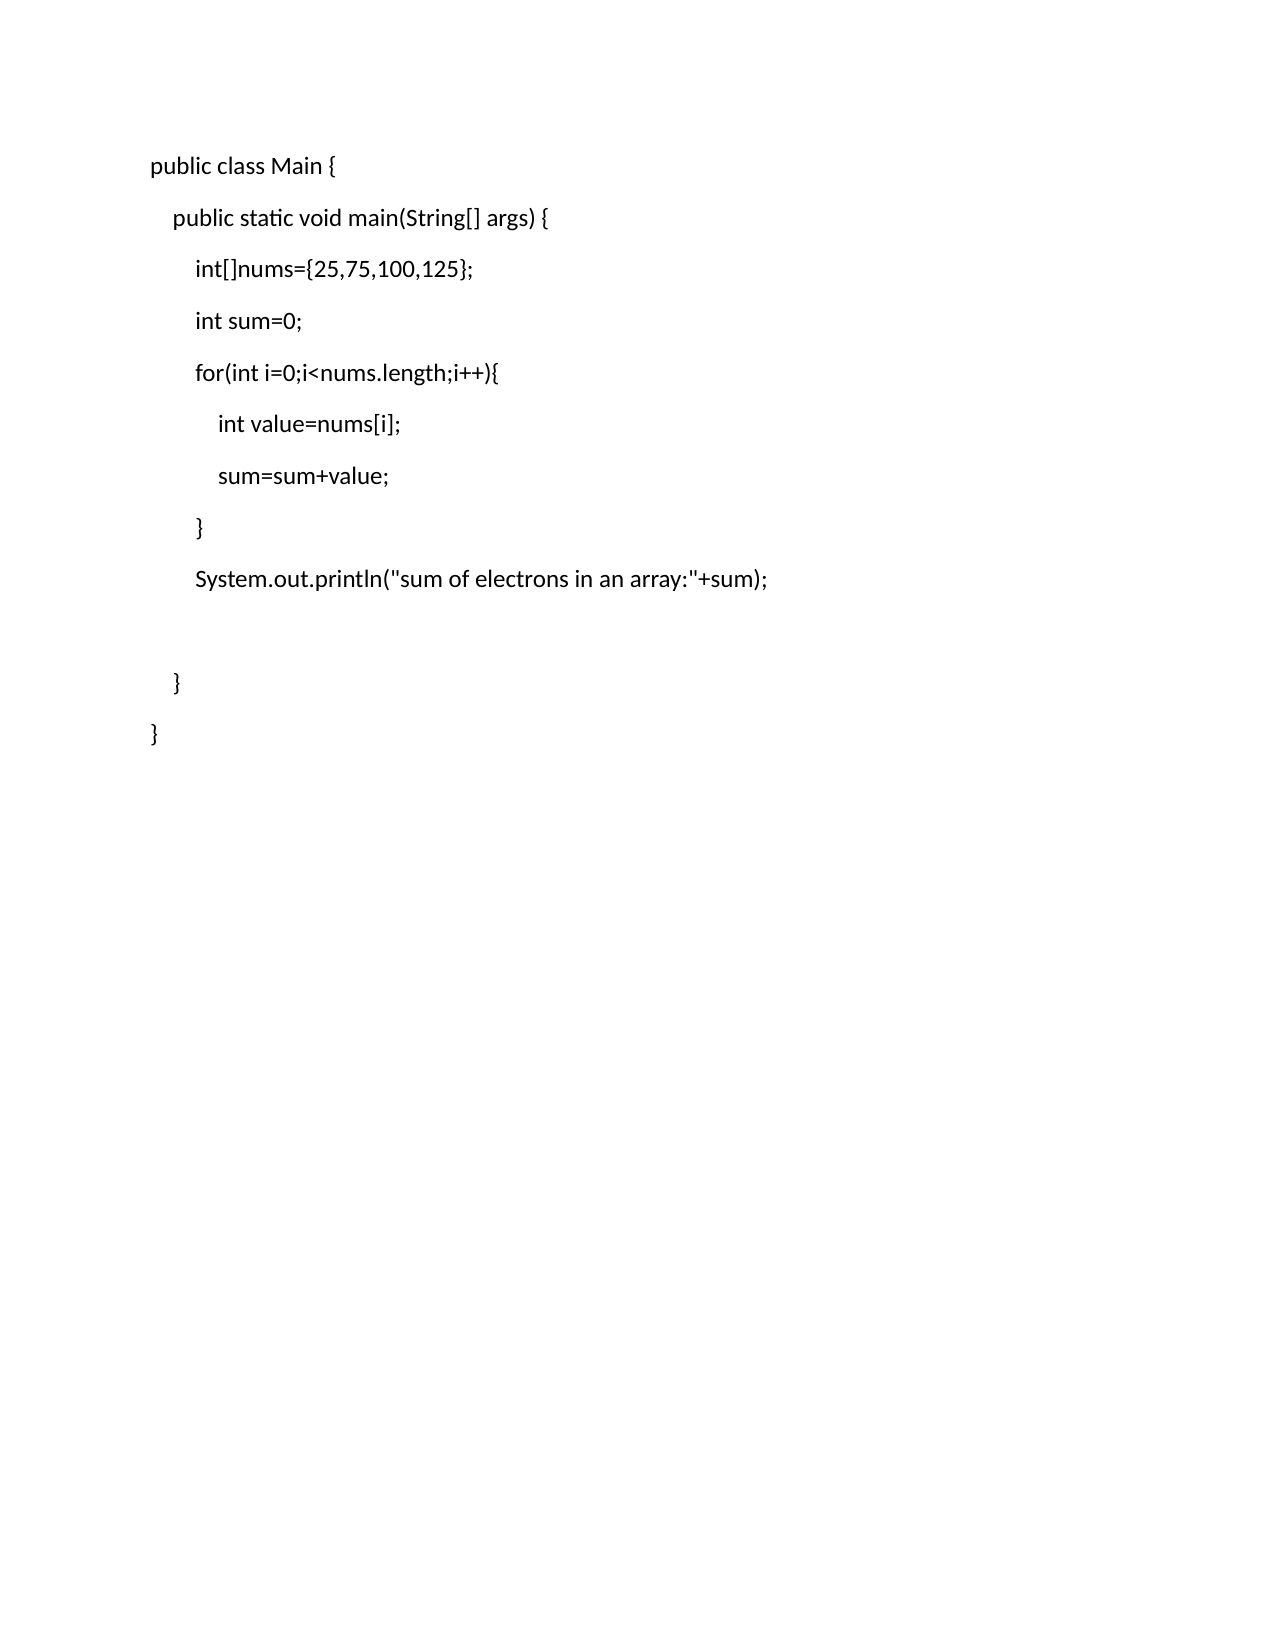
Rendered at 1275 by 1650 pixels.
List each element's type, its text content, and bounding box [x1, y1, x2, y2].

text } [150, 718, 1125, 749]
text } [150, 667, 1125, 697]
text } [150, 512, 1125, 542]
text for(int i=0;i<nums.length;i++){ [150, 357, 1125, 387]
text System.out.println("sum of electrons in an array:"+sum); [150, 563, 1125, 594]
text public static void main(String[] args) { [150, 202, 1125, 232]
text public class Main { [150, 150, 1125, 181]
text int[]nums={25,75,100,125}; [150, 253, 1125, 284]
text int sum=0; [150, 305, 1125, 336]
text sum=sum+value; [150, 460, 1125, 491]
text int value=nums[i]; [150, 408, 1125, 439]
